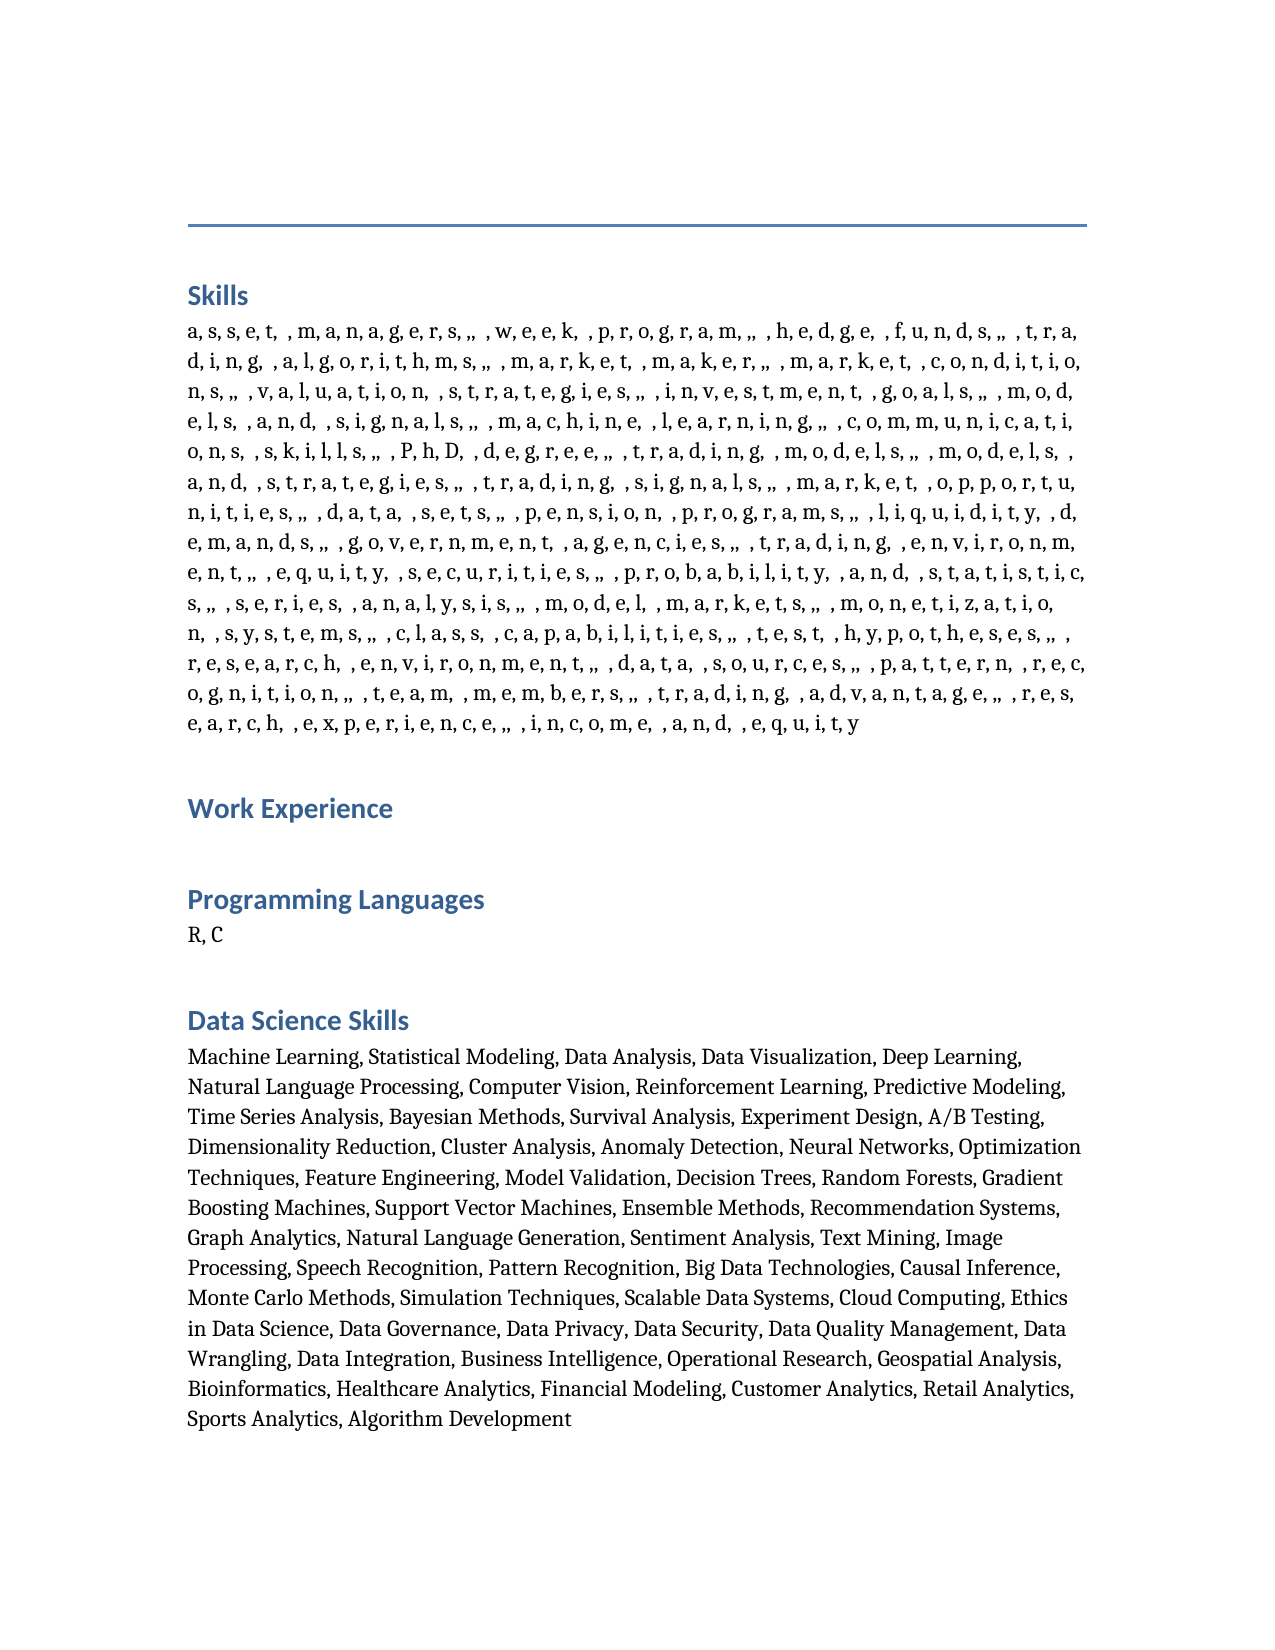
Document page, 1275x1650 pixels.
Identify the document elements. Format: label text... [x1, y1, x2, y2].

subtitle Work Experience [187, 790, 1087, 826]
subtitle Skills [187, 277, 1087, 312]
text Machine Learning, Statistical Modeling, Data Analysis, Data Visualization, Deep Learning, Natural Language Processing, Computer Vision, Reinforcement Learning, Predictive Modeling, Time Series Analysis, Bayesian Methods, Survival Analysis, Experiment Design, A/B Testing, Dimensionality Reduction, Cluster Analysis, Anomaly Detection, Neural Networks, Optimization Techniques, Feature Engineering, Model Validation, Decision Trees, Random Forests, Gradient Boosting Machines, Support Vector Machines, Ensemble Methods, Recommendation Systems, Graph Analytics, Natural Language Generation, Sentiment Analysis, Text Mining, Image Processing, Speech Recognition, Pattern Recognition, Big Data Technologies, Causal Inference, Monte Carlo Methods, Simulation Techniques, Scalable Data Systems, Cloud Computing, Ethics in Data Science, Data Governance, Data Privacy, Data Security, Data Quality Management, Data Wrangling, Data Integration, Business Intelligence, Operational Research, Geospatial Analysis, Bioinformatics, Healthcare Analytics, Financial Modeling, Customer Analytics, Retail Analytics, Sports Analytics, Algorithm Development [187, 1043, 1087, 1432]
subtitle Programming Languages [187, 881, 1087, 917]
text a, s, s, e, t, , m, a, n, a, g, e, r, s, ,, , w, e, e, k, , p, r, o, g, r, a, m, ,, , h, e, d, g, e, , f, u, n, d, s, ,, , t, r, a, d, i, n, g, , a, l, g, o, r, i, t, h, m, s, ,, , m, a, r, k, e, t, , m, a, k, e, r, ,, , m, a, r, k, e, t, , c, o, n, d, i, t, i, o, n, s, ,, , v, a, l, u, a, t, i, o, n, , s, t, r, a, t, e, g, i, e, s, ,, , i, n, v, e, s, t, m, e, n, t, , g, o, a, l, s, ,, , m, o, d, e, l, s, , a, n, d, , s, i, g, n, a, l, s, ,, , m, a, c, h, i, n, e, , l, e, a, r, n, i, n, g, ,, , c, o, m, m, u, n, i, c, a, t, i, o, n, s, , s, k, i, l, l, s, ,, , P, h, D, , d, e, g, r, e, e, ,, , t, r, a, d, i, n, g, , m, o, d, e, l, s, ,, , m, o, d, e, l, s, , a, n, d, , s, t, r, a, t, e, g, i, e, s, ,, , t, r, a, d, i, n, g, , s, i, g, n, a, l, s, ,, , m, a, r, k, e, t, , o, p, p, o, r, t, u, n, i, t, i, e, s, ,, , d, a, t, a, , s, e, t, s, ,, , p, e, n, s, i, o, n, , p, r, o, g, r, a, m, s, ,, , l, i, q, u, i, d, i, t, y, , d, e, m, a, n, d, s, ,, , g, o, v, e, r, n, m, e, n, t, , a, g, e, n, c, i, e, s, ,, , t, r, a, d, i, n, g, , e, n, v, i, r, o, n, m, e, n, t, ,, , e, q, u, i, t, y, , s, e, c, u, r, i, t, i, e, s, ,, , p, r, o, b, a, b, i, l, i, t, y, , a, n, d, , s, t, a, t, i, s, t, i, c, s, ,, , s, e, r, i, e, s, , a, n, a, l, y, s, i, s, ,, , m, o, d, e, l, , m, a, r, k, e, t, s, ,, , m, o, n, e, t, i, z, a, t, i, o, n, , s, y, s, t, e, m, s, ,, , c, l, a, s, s, , c, a, p, a, b, i, l, i, t, i, e, s, ,, , t, e, s, t, , h, y, p, o, t, h, e, s, e, s, ,, , r, e, s, e, a, r, c, h, , e, n, v, i, r, o, n, m, e, n, t, ,, , d, a, t, a, , s, o, u, r, c, e, s, ,, , p, a, t, t, e, r, n, , r, e, c, o, g, n, i, t, i, o, n, ,, , t, e, a, m, , m, e, m, b, e, r, s, ,, , t, r, a, d, i, n, g, , a, d, v, a, n, t, a, g, e, ,, , r, e, s, e, a, r, c, h, , e, x, p, e, r, i, e, n, c, e, ,, , i, n, c, o, m, e, , a, n, d, , e, q, u, i, t, y [187, 317, 1087, 737]
text R, C [187, 922, 1087, 949]
subtitle Data Science Skills [187, 1002, 1087, 1038]
